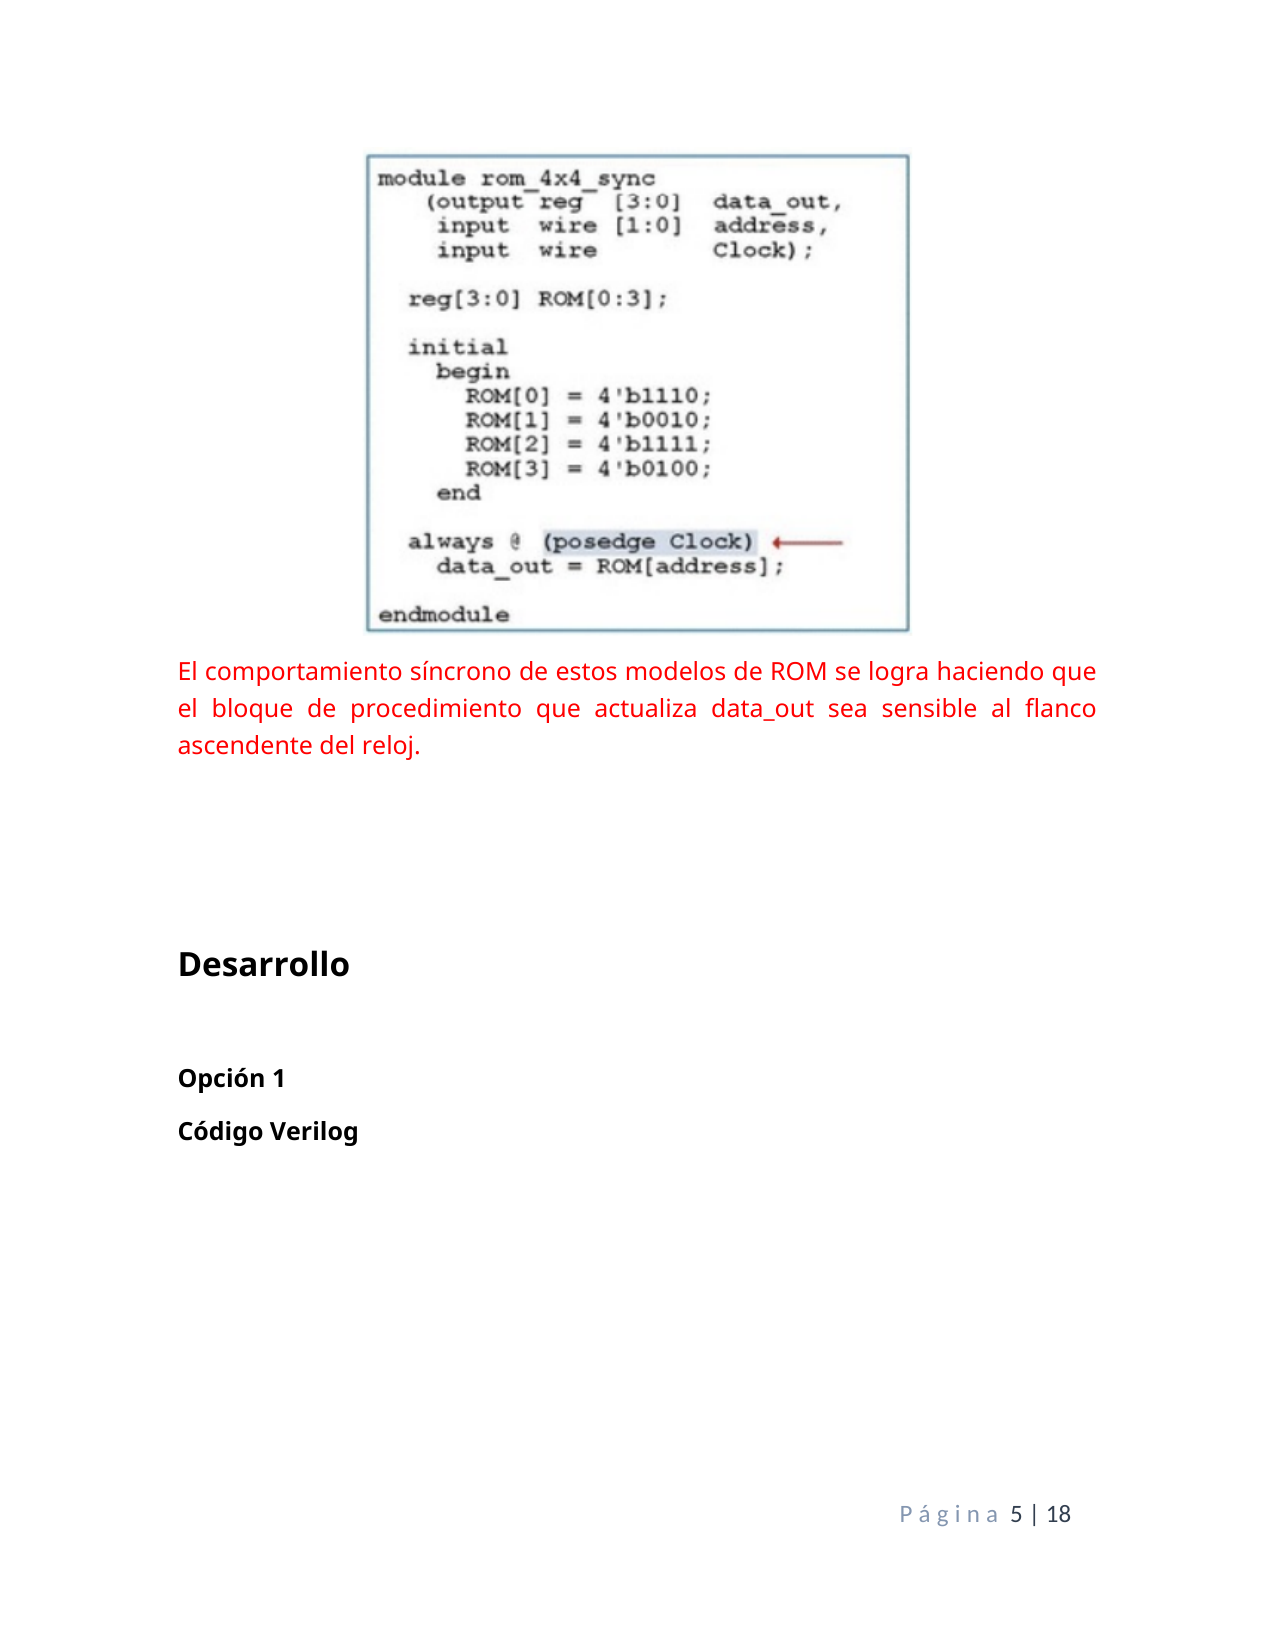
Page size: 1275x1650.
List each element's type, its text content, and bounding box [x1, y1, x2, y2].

text Código Verilog [177, 1114, 1098, 1148]
text Opción 1 [177, 1060, 1098, 1094]
picture [362, 147, 913, 636]
text Desarrollo [177, 941, 1098, 987]
text El comportamiento síncrono de estos modelos de ROM se logra haciendo que el bloque de procedimiento que actualiza data_out sea sensible al flanco ascendente del reloj. [177, 654, 1098, 762]
